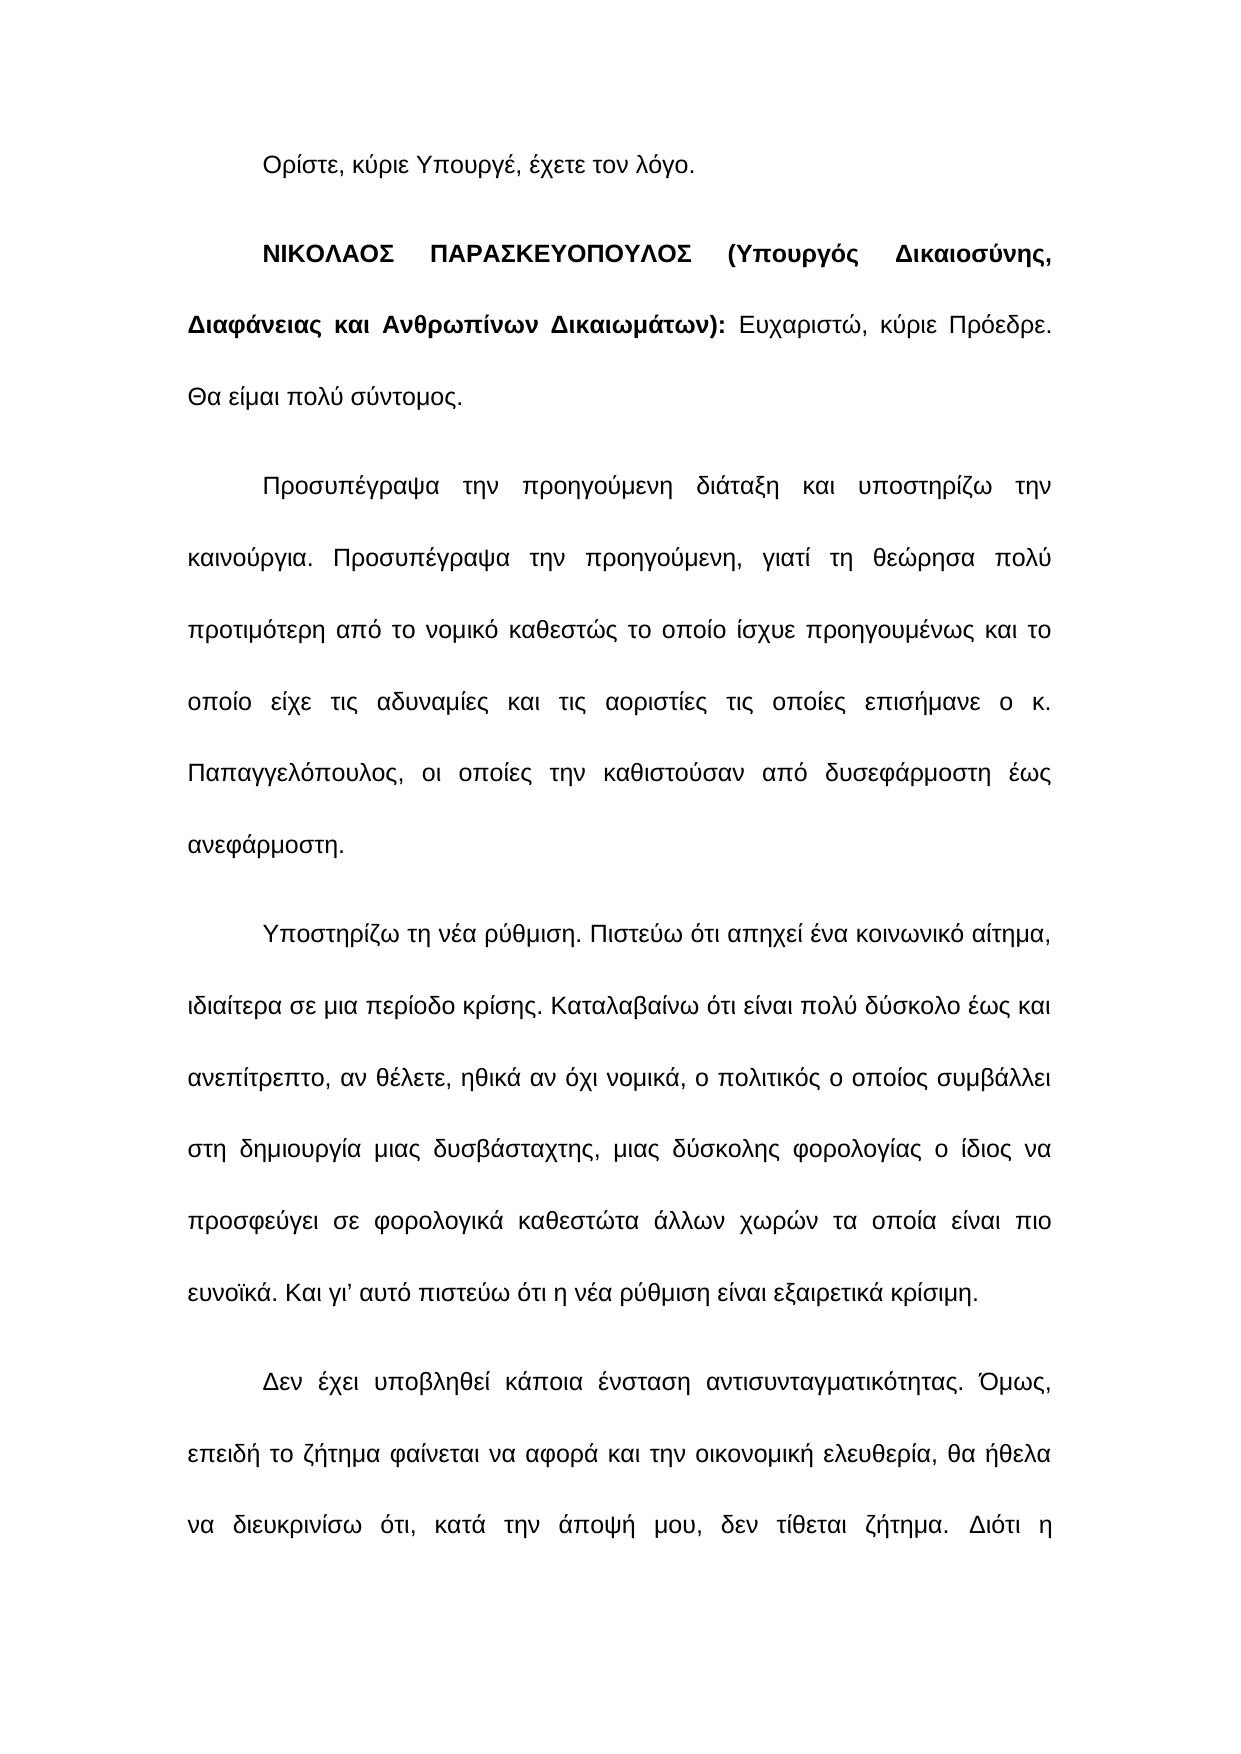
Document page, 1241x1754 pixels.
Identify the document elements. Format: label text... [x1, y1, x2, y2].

text ΝΙΚΟΛΑΟΣ ΠΑΡΑΣΚΕΥΟΠΟΥΛΟΣ (Υπουργός Δικαιοσύνης, Διαφάνειας και Ανθρωπίνων Δικαιωμάτων): Ευχαριστώ, κύριε Πρόεδρε. Θα είμαι πολύ σύντομος. [187, 238, 1053, 411]
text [187, 1367, 1053, 1539]
text Ορίστε, κύριε Υπουργέ, έχετε τον λόγο. [187, 150, 1053, 179]
text Υποστηρίζω τη νέα ρύθμιση. Πιστεύω ότι απηχεί ένα κοινωνικό αίτημα, ιδιαίτερα σε μια περίοδο κρίσης. Καταλαβαίνω ότι είναι πολύ δύσκολο έως και ανεπίτρεπτο, αν θέλετε, ηθικά αν όχι νομικά, ο πολιτικός ο οποίος συμβάλλει στη δημιουργία μιας δυσβάσταχτης, μιας δύσκολης φορολογίας ο ίδιος να προσφεύγει σε φορολογικά καθεστώτα άλλων χωρών τα οποία είναι πιο ευνοϊκά. Και γι’ αυτό πιστεύω ότι η νέα ρύθμιση είναι εξαιρετικά κρίσιμη. [187, 919, 1053, 1307]
text Προσυπέγραψα την προηγούμενη διάταξη και υποστηρίζω την καινούργια. Προσυπέγραψα την προηγούμενη, γιατί τη θεώρησα πολύ προτιμότερη από το νομικό καθεστώς το οποίο ίσχυε προηγουμένως και το οποίο είχε τις αδυναμίες και τις αοριστίες τις οποίες επισήμανε ο κ. Παπαγγελόπουλος, οι οποίες την καθιστούσαν από δυσεφάρμοστη έως ανεφάρμοστη. [187, 471, 1053, 859]
